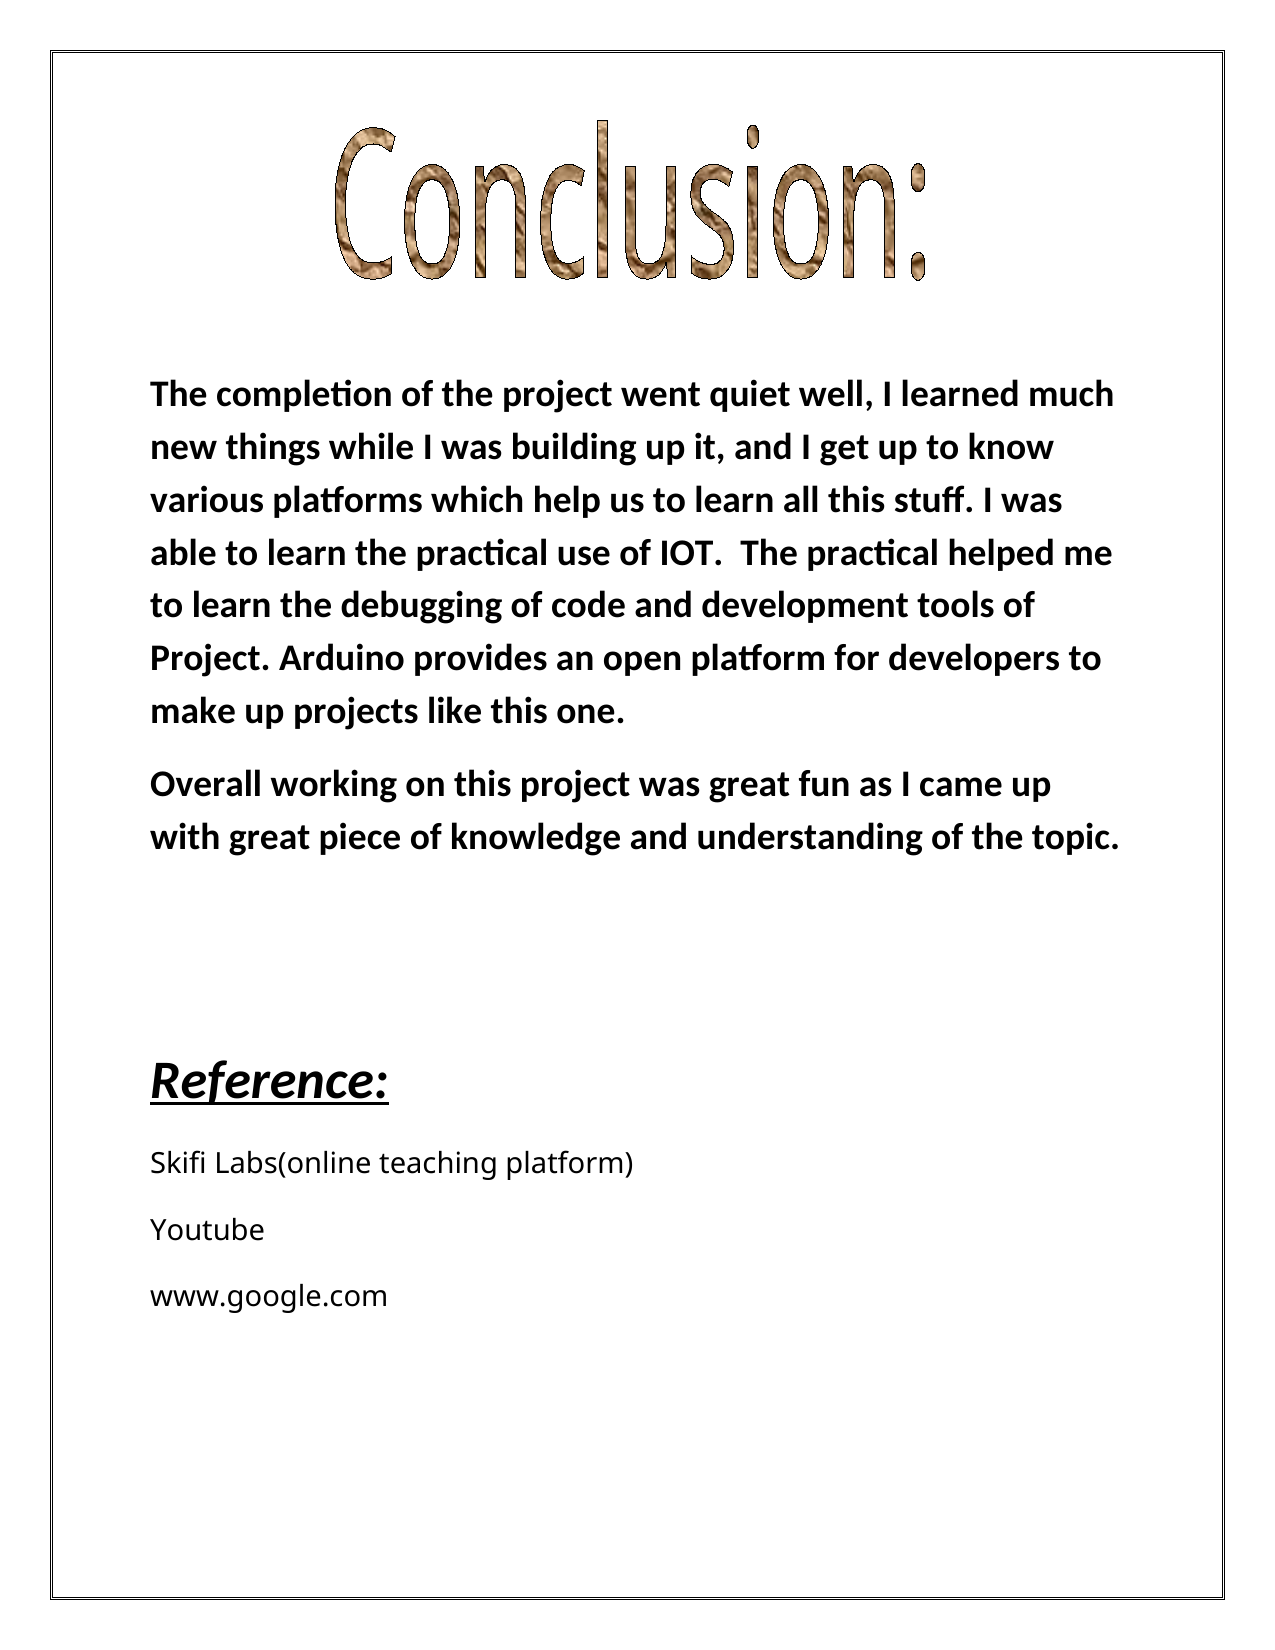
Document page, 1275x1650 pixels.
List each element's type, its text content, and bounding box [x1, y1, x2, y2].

picture [690, 164, 734, 279]
picture [335, 127, 395, 279]
picture [540, 164, 584, 279]
picture [912, 164, 924, 191]
picture [912, 252, 925, 280]
text The completion of the project went quiet well, I learned much new things while I was building up it, and I get up to know various platforms which help us to learn all this stuff. I was able to learn the practical use of IOT. The practical helped me to learn the debugging of code and development tools of Project. Arduino provides an open platform for developers to make up projects like this one. [150, 370, 1125, 732]
picture [748, 167, 757, 277]
picture [404, 164, 460, 279]
text www.google.com [150, 1275, 1125, 1315]
picture [598, 121, 607, 277]
picture [748, 126, 758, 148]
text Reference: [150, 1046, 1125, 1112]
text Skifi Labs(online teaching platform) [150, 1142, 1125, 1182]
text Youtube [150, 1209, 1125, 1248]
picture [844, 164, 895, 277]
picture [626, 167, 675, 279]
text Overall working on this project was great fun as I came up with great piece of knowledge and understanding of the topic. [150, 760, 1125, 859]
picture [476, 164, 526, 277]
picture [773, 164, 828, 279]
